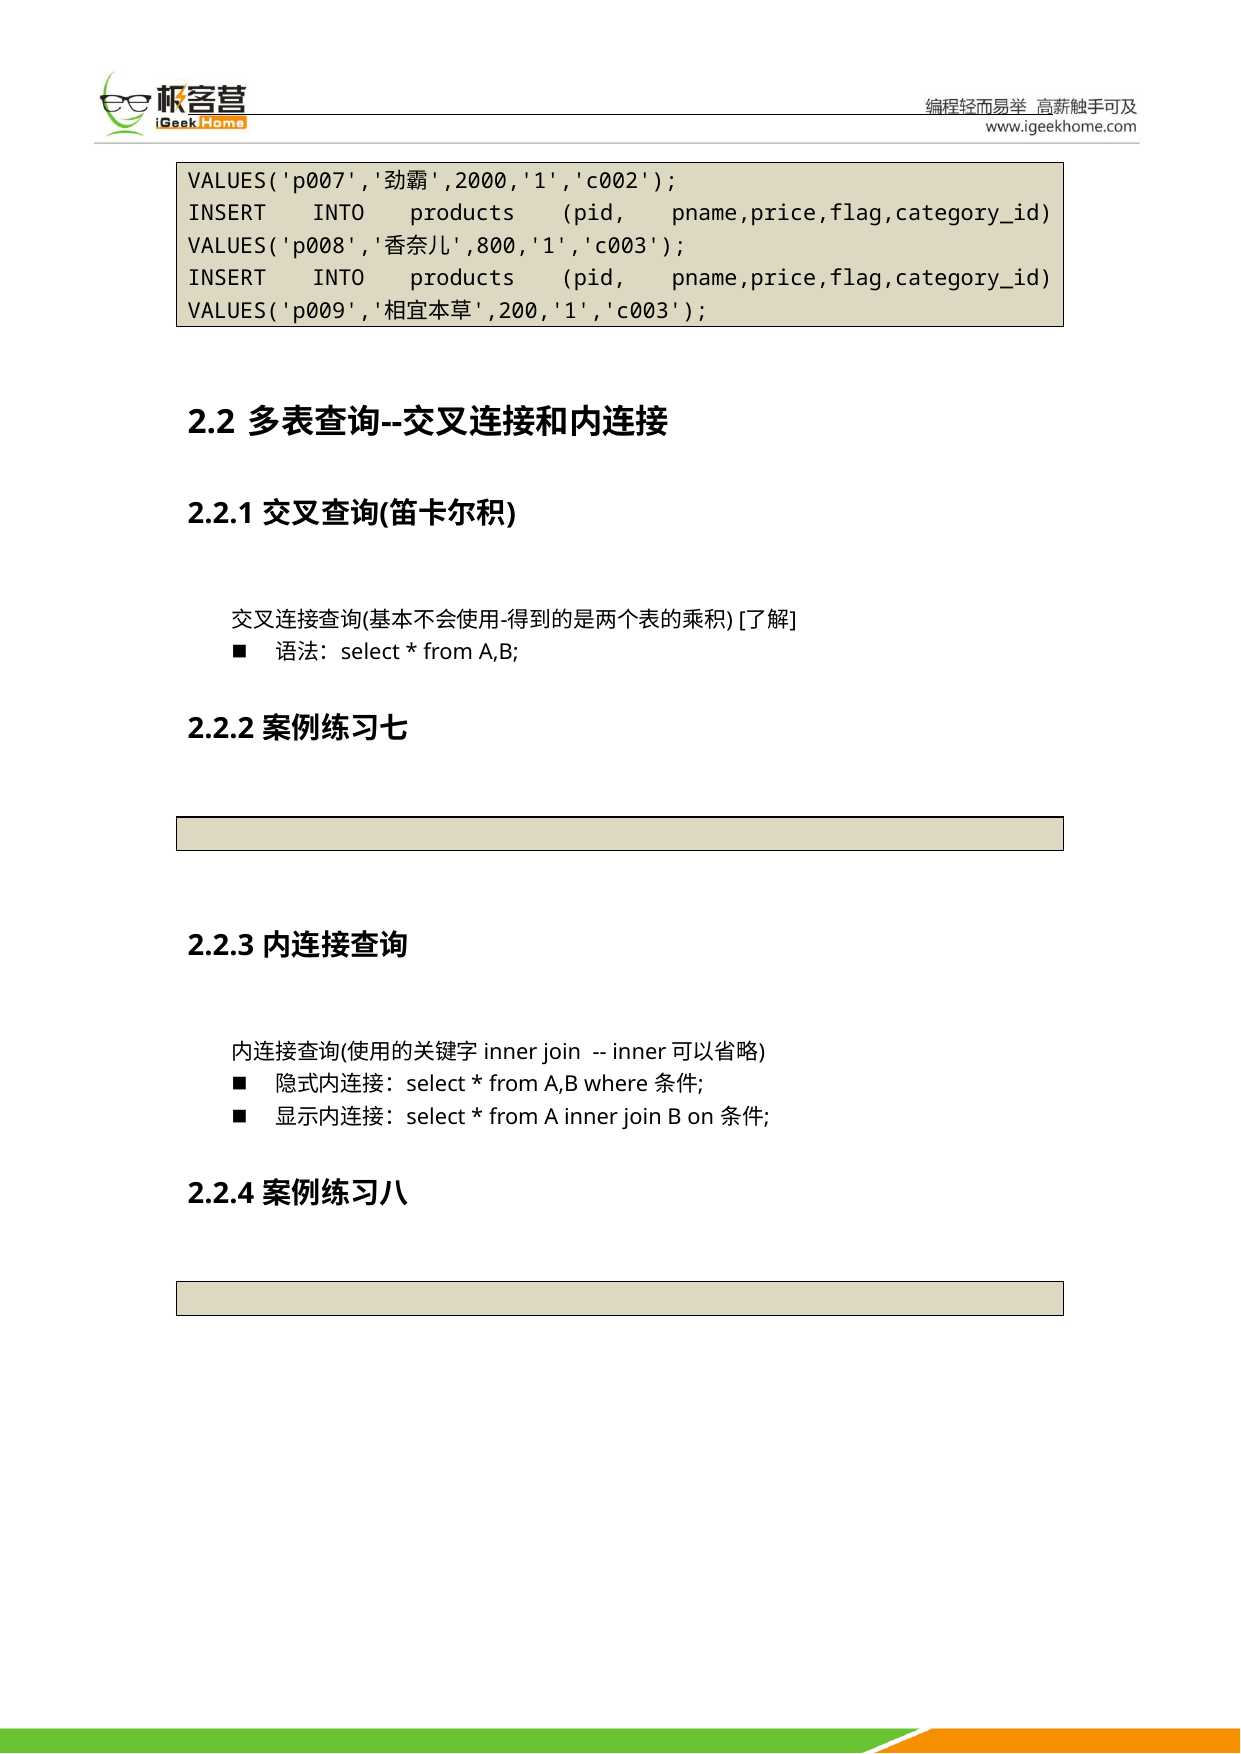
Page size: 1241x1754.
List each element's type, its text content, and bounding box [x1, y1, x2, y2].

table_header [177, 1282, 1063, 1315]
list 隐式内连接：select * from A,B where 条件; [231, 1066, 1053, 1098]
subtitle 案例练习七 [187, 693, 1053, 758]
text 内连接查询(使用的关键字 inner join -- inner可以省略) [231, 1033, 1053, 1066]
table_header [177, 818, 1063, 850]
picture [0, 1690, 1241, 1753]
picture [0, 1, 1241, 151]
subtitle 案例练习八 [187, 1158, 1053, 1223]
subtitle 多表查询--交叉连接和内连接 [187, 386, 1053, 451]
list 语法：select * from A,B; [231, 634, 1053, 666]
subtitle 交叉查询(笛卡尔积) [187, 478, 1053, 543]
list 显示内连接：select * from A inner join B on 条件; [231, 1098, 1053, 1131]
subtitle 内连接查询 [187, 911, 1053, 976]
text 交叉连接查询(基本不会使用-得到的是两个表的乘积) [了解] [231, 601, 1053, 634]
